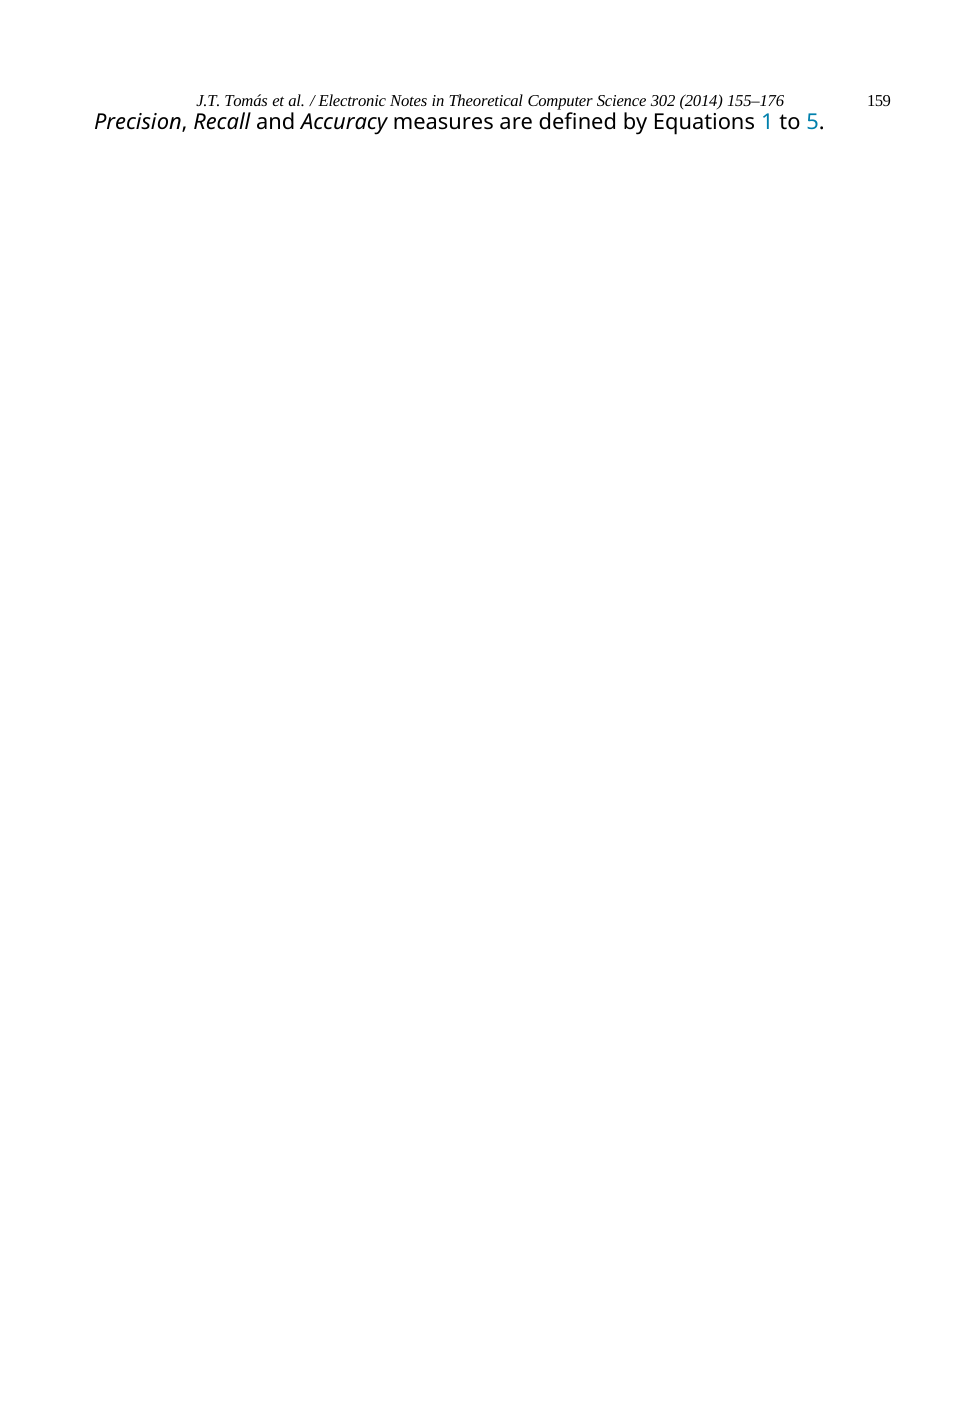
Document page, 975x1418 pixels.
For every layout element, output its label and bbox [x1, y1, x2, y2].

text [94, 108, 893, 134]
